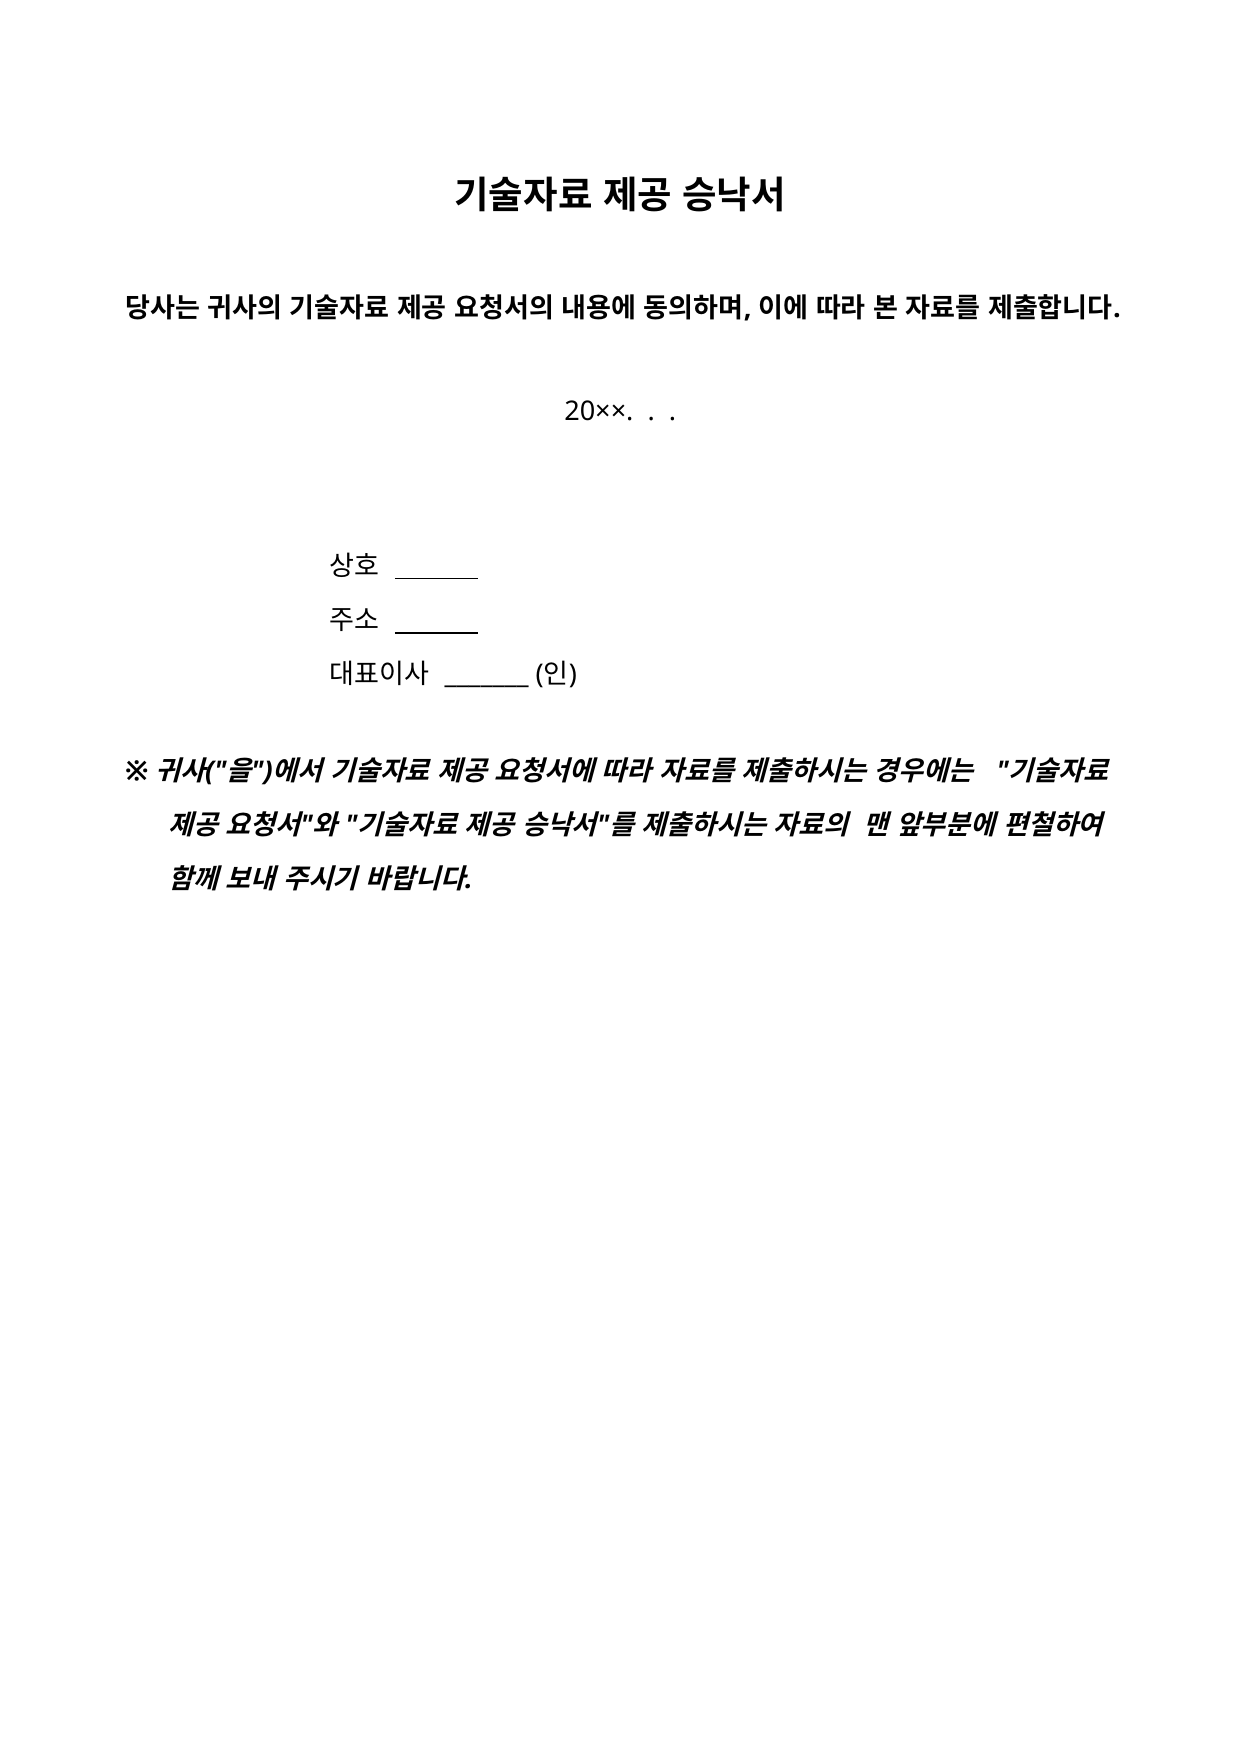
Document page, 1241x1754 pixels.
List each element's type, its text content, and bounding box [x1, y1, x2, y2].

text 당사는 귀사의 기술자료 제공 요청서의 내용에 동의하며, 이에 따라 본 자료를 제출합니다. [118, 286, 1122, 326]
text ※ 귀사("을")에서 기술자료 제공 요청서에 따라 자료를 제출하시는 경우에는 "기술자료 제공 요청서"와 "기술자료 제공 승낙서"를 제출하시는 자료의 맨 앞부분에 편철하여 함께 보내 주시기 바랍니다. [118, 749, 1122, 897]
text 대표이사 _______ (인) [118, 652, 1122, 692]
text 기술자료 제공 승낙서 [118, 164, 1122, 219]
text 20××. . . [118, 391, 1122, 428]
text 주소 [118, 598, 1122, 637]
text 상호 [118, 544, 1122, 583]
